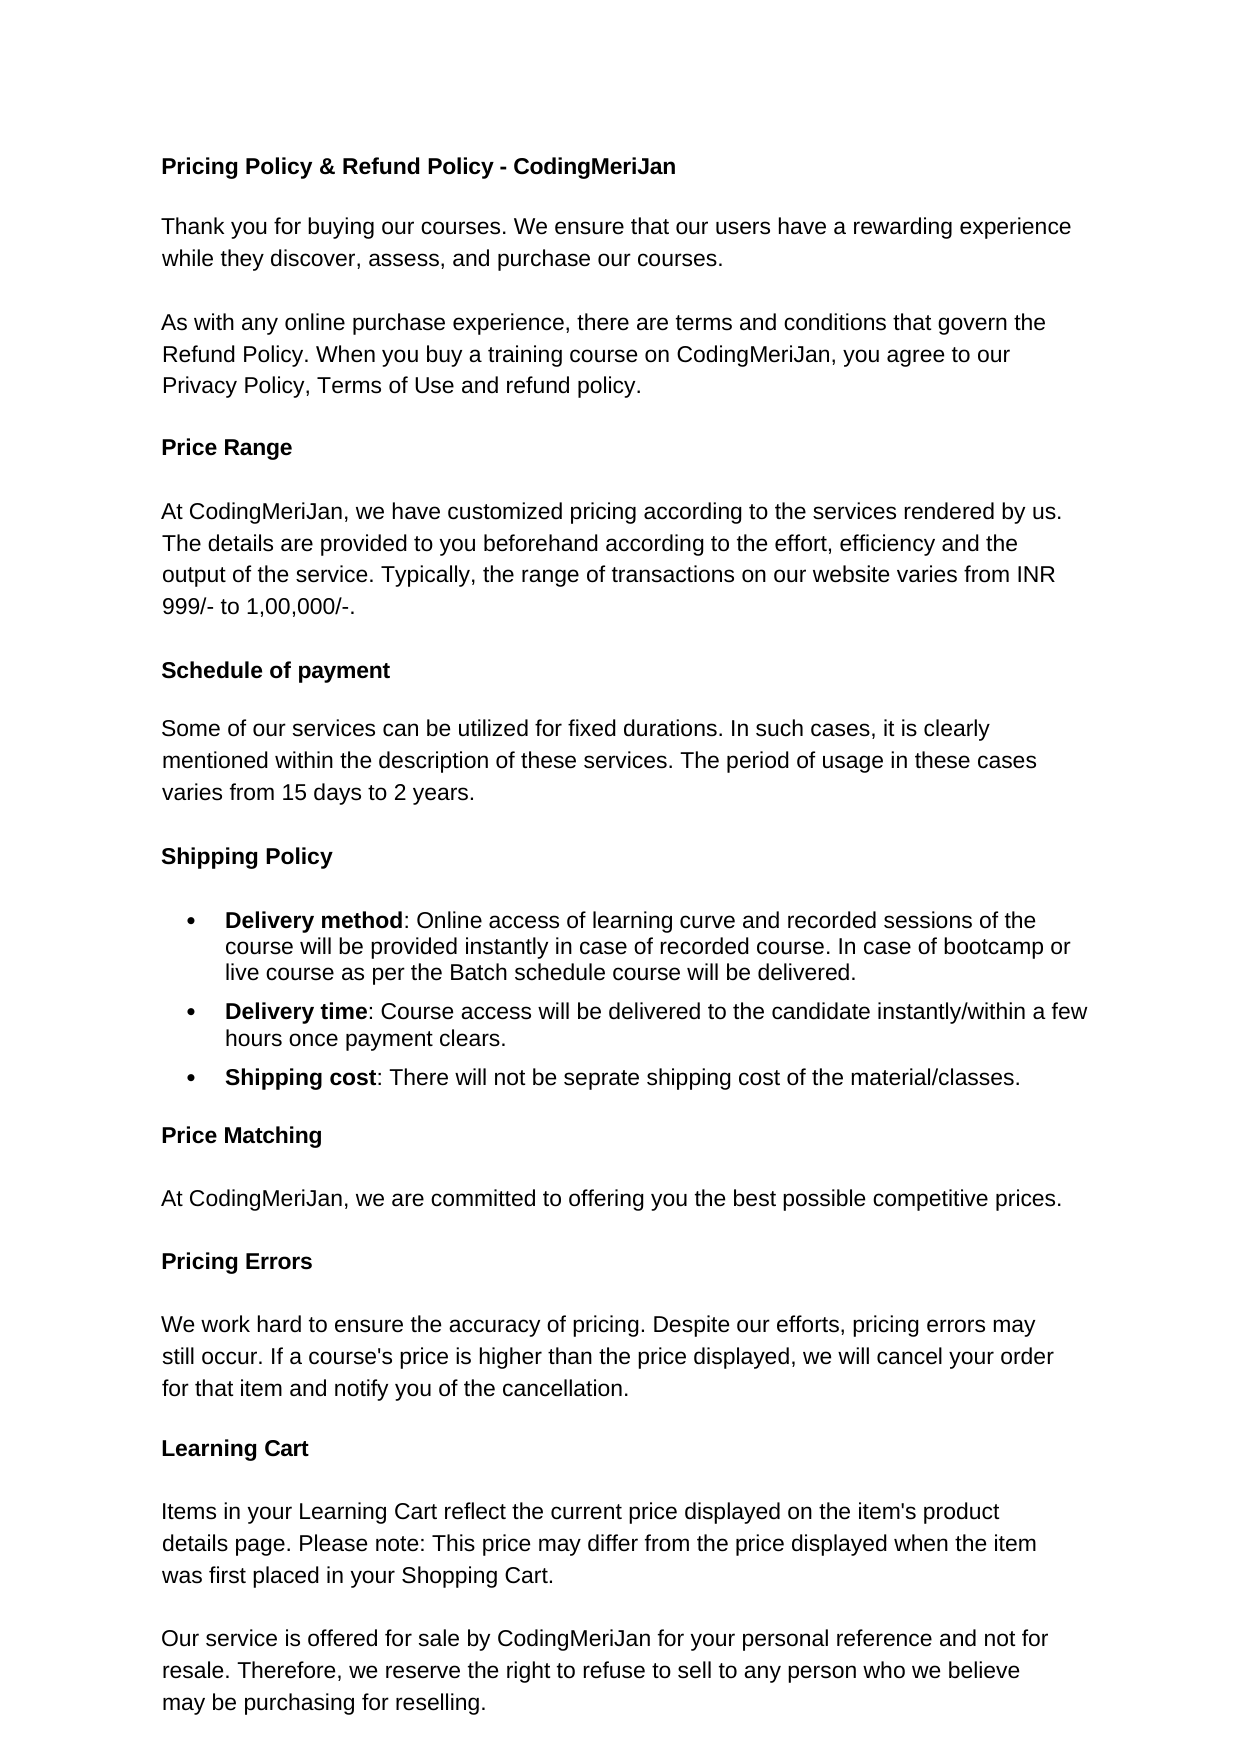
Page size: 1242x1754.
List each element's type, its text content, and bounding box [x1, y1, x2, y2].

subtitle Pricing Errors [161, 1248, 1092, 1274]
text Our service is offered for sale by CodingMeriJan for your personal reference and not for resale. Therefore, we reserve the right to refuse to sell to any person who we believe may be purchasing for reselling. [161, 1625, 1068, 1715]
text Some of our services can be utilized for fixed durations. In such cases, it is clearly mentioned within the description of these services. The period of usage in these cases varies from 15 days to 2 years. [161, 715, 1068, 806]
text As with any online purchase experience, there are terms and conditions that govern the Refund Policy. When you buy a training course on CodingMeriJan, you agree to our Privacy Policy, Terms of Use and refund policy. [161, 309, 1092, 399]
subtitle Price Range [161, 434, 1092, 461]
subtitle Pricing Policy & Refund Policy - CodingMeriJan [161, 153, 1092, 179]
text At CodingMeriJan, we are committed to offering you the best possible competitive prices. [161, 1184, 1068, 1211]
subtitle Price Matching [161, 1122, 1092, 1148]
list Delivery time: Course access will be delivered to the candidate instantly/within a few hours once payment clears. [187, 998, 1092, 1051]
text We work hard to ensure the accuracy of pricing. Despite our efforts, pricing errors may still occur. If a course's price is higher than the price displayed, we will cancel your order for that item and notify you of the cancellation. [161, 1311, 1068, 1401]
list Delivery method: Online access of learning curve and recorded sessions of the course will be provided instantly in case of recorded course. In case of bootcamp or live course as per the Batch schedule course will be delivered. [187, 907, 1092, 986]
text Shipping Policy [161, 843, 1068, 869]
text Items in your Learning Cart reflect the current price displayed on the item's product details page. Please note: This price may differ from the price displayed when the item was first placed in your Shopping Cart. [161, 1498, 1068, 1588]
subtitle Learning Cart [161, 1435, 1092, 1461]
subtitle Schedule of payment [161, 657, 1092, 683]
list Shipping cost: There will not be seprate shipping cost of the material/classes. [187, 1063, 1092, 1090]
text Thank you for buying our courses. We ensure that our users have a rewarding experience while they discover, assess, and purchase our courses. [161, 213, 1092, 271]
text At CodingMeriJan, we have customized pricing according to the services rendered by us. The details are provided to you beforehand according to the effort, efficiency and the output of the service. Typically, the range of transactions on our website varies from INR 999/- to 1,00,000/-. [161, 498, 1068, 620]
